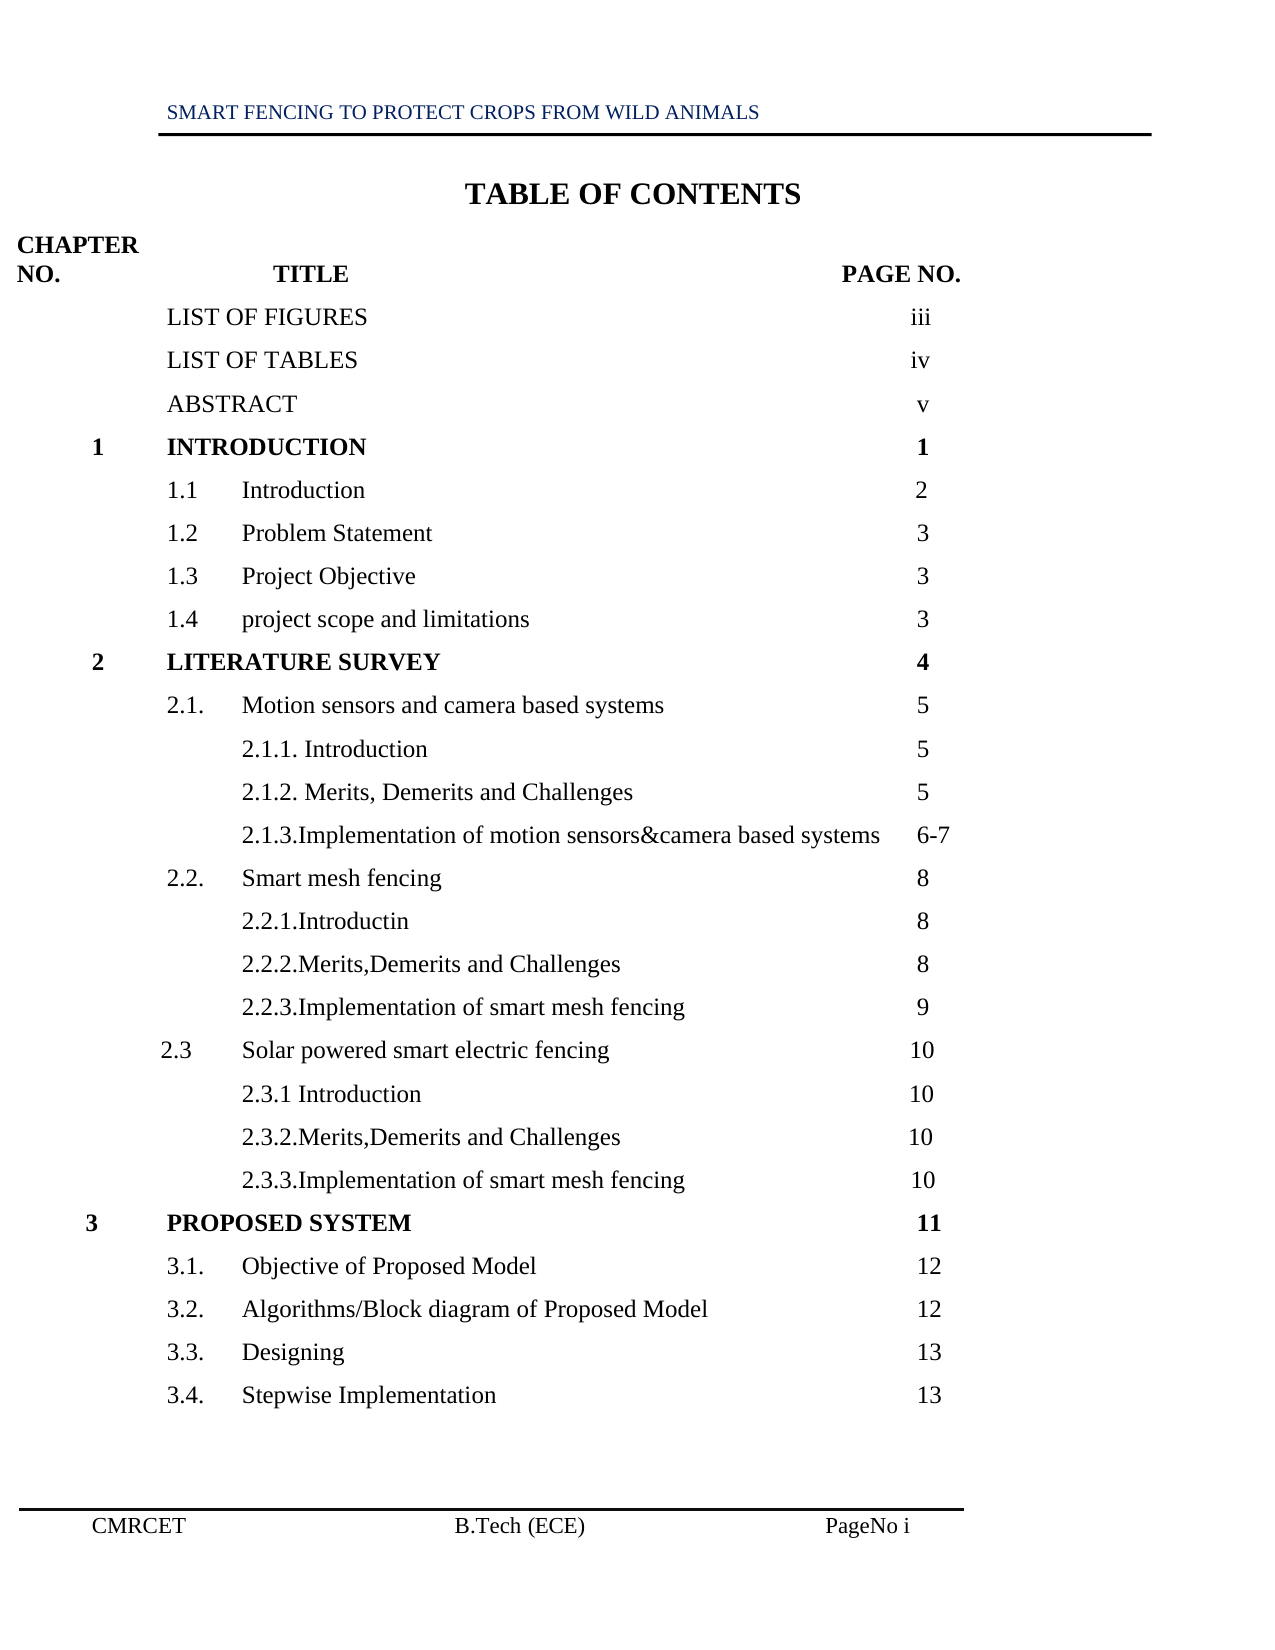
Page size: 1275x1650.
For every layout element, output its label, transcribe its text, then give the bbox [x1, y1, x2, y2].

text 2.3 Solar powered smart electric fencing 10 [17, 1036, 1244, 1064]
text LIST OF TABLES iv [17, 346, 1244, 374]
text LIST OF FIGURES iii [17, 302, 1244, 331]
text 1.3 Project Objective 3 [17, 561, 1244, 590]
text 2.1.3.Implementation of motion sensors&camera based systems 6-7 [17, 820, 1244, 849]
text SMART FENCING TO PROTECT CROPS FROM WILD ANIMALS [92, 100, 1244, 124]
text 2.3.2.Merits,Demerits and Challenges 10 [17, 1122, 1244, 1151]
text 3.3. Designing 13 [17, 1337, 1244, 1366]
text 1 INTRODUCTION 1 [17, 432, 1244, 461]
text 1.4 project scope and limitations 3 [17, 604, 1244, 633]
text 2.2. Smart mesh fencing 8 [17, 863, 1244, 892]
text 3.4. Stepwise Implementation 13 [17, 1381, 1244, 1409]
text CMRCET B.Tech (ECE) PageNo i [17, 1512, 1244, 1539]
text NO. TITLE PAGE NO. [17, 259, 1244, 288]
text 1.2 Problem Statement 3 [17, 518, 1244, 547]
text CHAPTER [17, 231, 1244, 259]
text 2.3.3.Implementation of smart mesh fencing 10 [17, 1165, 1244, 1194]
text 1.1 Introduction 2 [17, 475, 1244, 504]
text 2.1.2. Merits, Demerits and Challenges 5 [17, 777, 1244, 806]
text 2.1.1. Introduction 5 [17, 734, 1244, 762]
text 2.1. Motion sensors and camera based systems 5 [17, 691, 1244, 719]
text ABSTRACT v [17, 389, 1244, 417]
text 3 PROPOSED SYSTEM 11 [17, 1208, 1244, 1237]
text 2.2.3.Implementation of smart mesh fencing 9 [17, 992, 1244, 1021]
text 3.1. Objective of Proposed Model 12 [17, 1251, 1244, 1280]
text 2.2.2.Merits,Demerits and Challenges 8 [17, 949, 1244, 978]
text 2.2.1.Introductin 8 [17, 906, 1244, 935]
text 2 LITERATURE SURVEY 4 [17, 647, 1244, 676]
text 3.2. Algorithms/Block diagram of Proposed Model 12 [17, 1294, 1244, 1323]
text TABLE OF CONTENTS [464, 175, 802, 211]
text 2.3.1 Introduction 10 [17, 1079, 1244, 1107]
